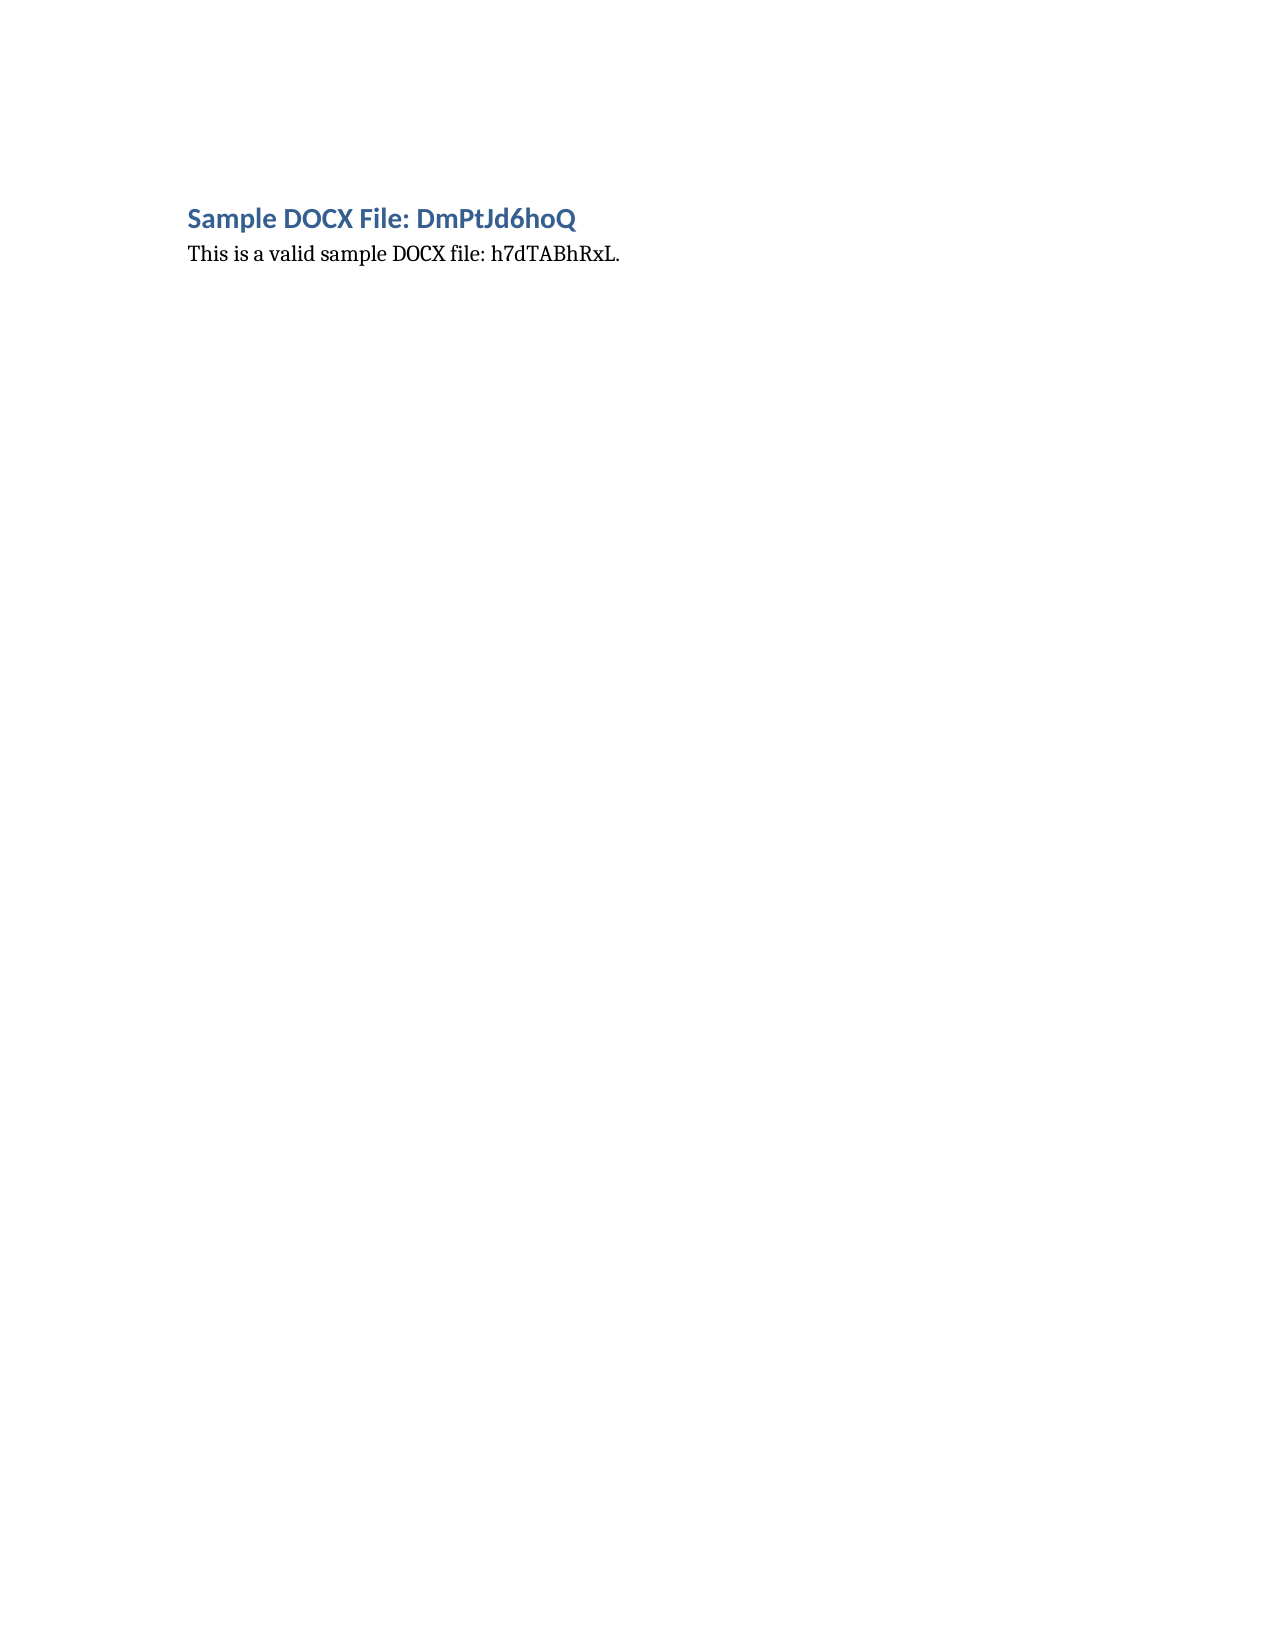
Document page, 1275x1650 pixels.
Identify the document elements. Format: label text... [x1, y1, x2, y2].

text This is a valid sample DOCX file: h7dTABhRxL. [187, 241, 1087, 267]
subtitle Sample DOCX File: DmPtJd6hoQ [187, 200, 1087, 236]
